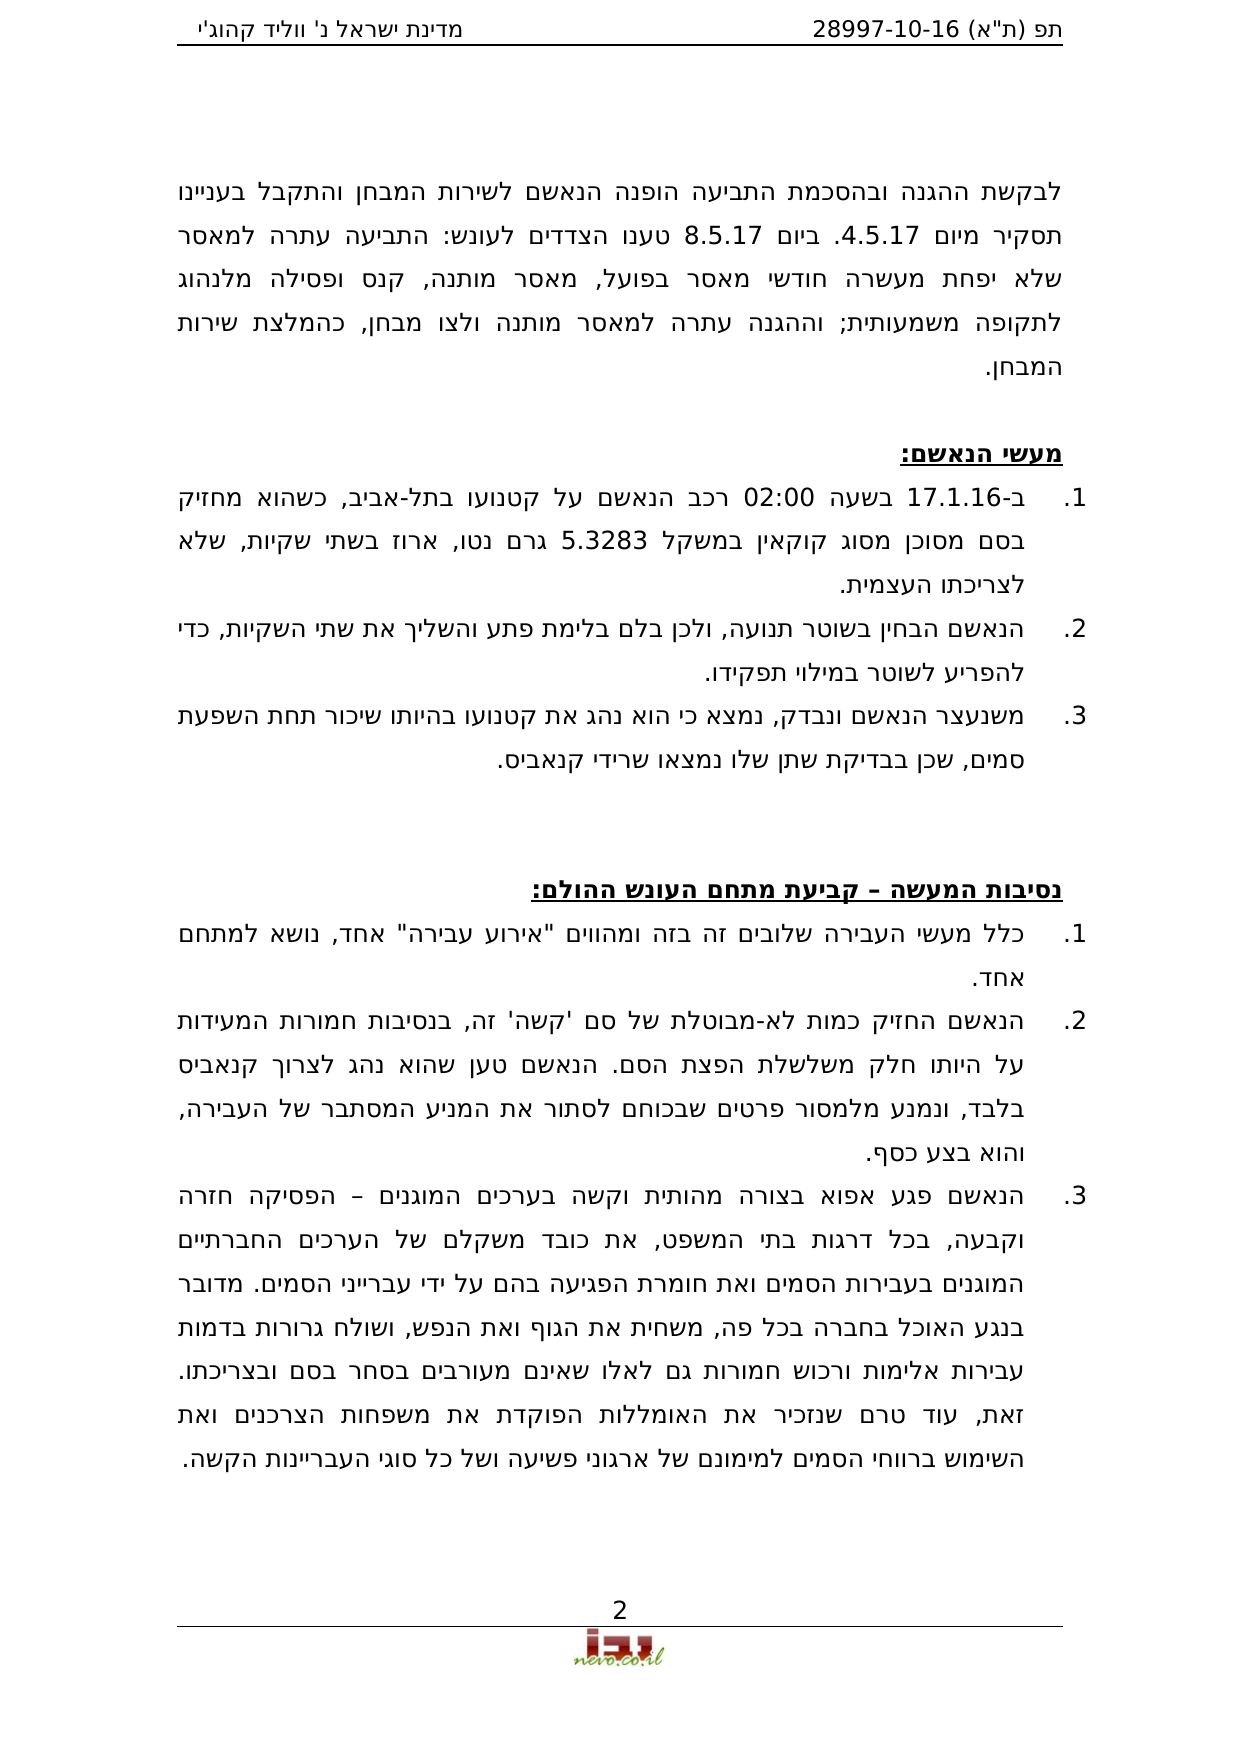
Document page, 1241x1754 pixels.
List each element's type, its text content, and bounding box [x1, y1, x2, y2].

text נסיבות המעשה – קביעת מתחם העונש ההולם: [177, 875, 1063, 904]
list כלל מעשי העבירה שלובים זה בזה ומהווים "אירוע עבירה" אחד, נושא למתחם אחד. [177, 919, 1063, 992]
text לבקשת ההגנה ובהסכמת התביעה הופנה הנאשם לשירות המבחן והתקבל בעניינו תסקיר מיום 4.5.17. ביום 8.5.17 טענו הצדדים לעונש: התביעה עתרה למאסר שלא יפחת מעשרה חודשי מאסר בפועל, מאסר מותנה, קנס ופסילה מלנהוג לתקופה משמעותית; וההגנה עתרה למאסר מותנה ולצו מבחן, כהמלצת שירות המבחן. [177, 177, 1063, 381]
list הנאשם החזיק כמות לא-מבוטלת של סם 'קשה' זה, בנסיבות חמורות המעידות על היותו חלק משלשלת הפצת הסם. הנאשם טען שהוא נהג לצרוך קנאביס בלבד, ונמנע מלמסור פרטים שבכוחם לסתור את המניע המסתבר של העבירה, והוא בצע כסף. [177, 1007, 1063, 1167]
list הנאשם הבחין בשוטר תנועה, ולכן בלם בלימת פתע והשליך את שתי השקיות, כדי להפריע לשוטר במילוי תפקידו. [177, 614, 1063, 687]
list ב-17.1.16 בשעה 02:00 רכב הנאשם על קטנועו בתל-אביב, כשהוא מחזיק בסם מסוכן מסוג קוקאין במשקל 5.3283 גרם נטו, ארוז בשתי שקיות, שלא לצריכתו העצמית. [177, 483, 1063, 599]
list משנעצר הנאשם ונבדק, נמצא כי הוא נהג את קטנועו בהיותו שיכור תחת השפעת סמים, שכן בבדיקת שתן שלו נמצאו שרידי קנאביס. [177, 702, 1063, 774]
text מעשי הנאשם: [177, 439, 1063, 468]
list הנאשם פגע אפוא בצורה מהותית וקשה בערכים המוגנים – הפסיקה חזרה וקבעה, בכל דרגות בתי המשפט, את כובד משקלם של הערכים החברתיים המוגנים בעבירות הסמים ואת חומרת הפגיעה בהם על ידי עברייני הסמים. מדובר בנגע האוכל בחברה בכל פה, משחית את הגוף ואת הנפש, ושולח גרורות בדמות עבירות אלימות ורכוש חמורות גם לאלו שאינם מעורבים בסחר בסם ובצריכתו. זאת, עוד טרם שנזכיר את האומללות הפוקדת את משפחות הצרכנים ואת השימוש ברווחי הסמים למימונם של ארגוני פשיעה ושל כל סוגי העבריינות הקשה. [177, 1182, 1063, 1473]
picture [574, 1628, 666, 1667]
